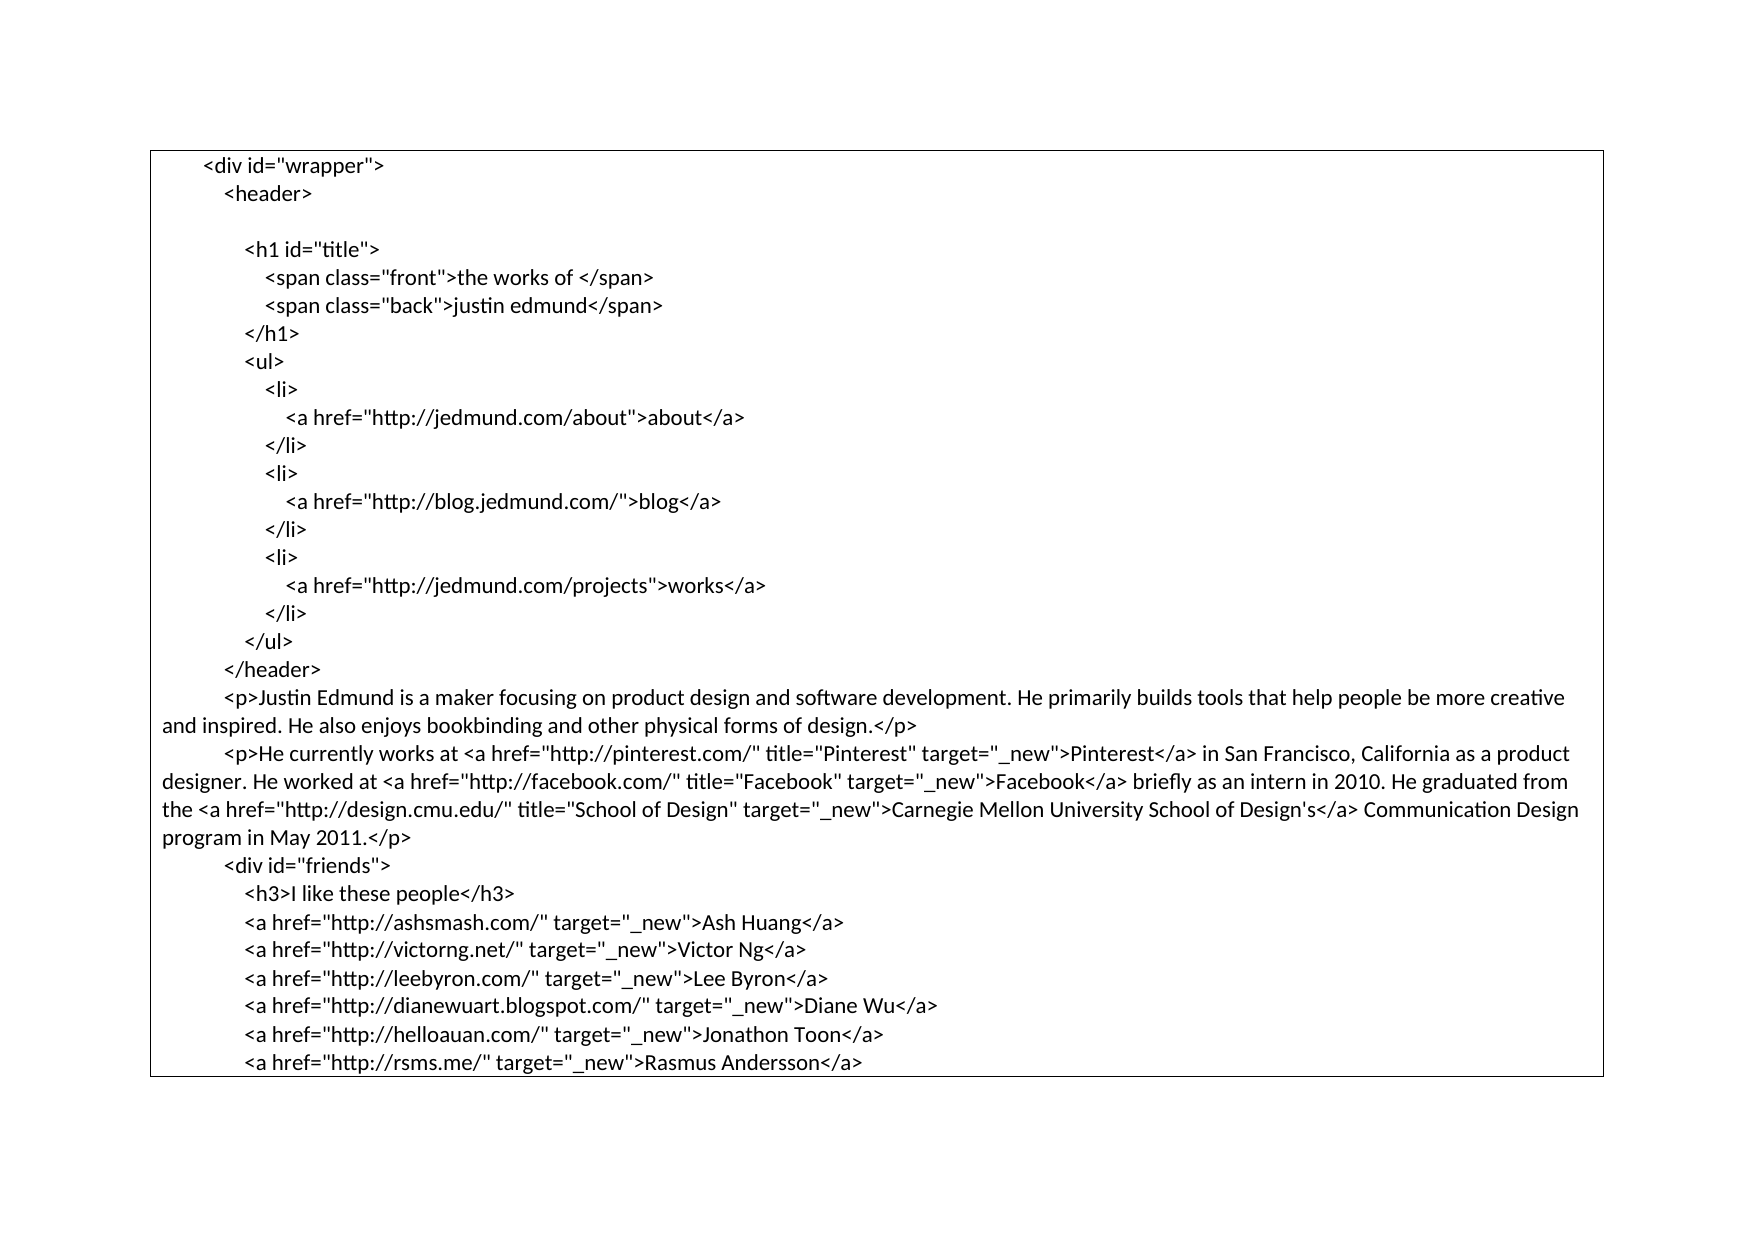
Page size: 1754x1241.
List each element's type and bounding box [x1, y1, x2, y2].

table_header [151, 151, 1603, 1076]
